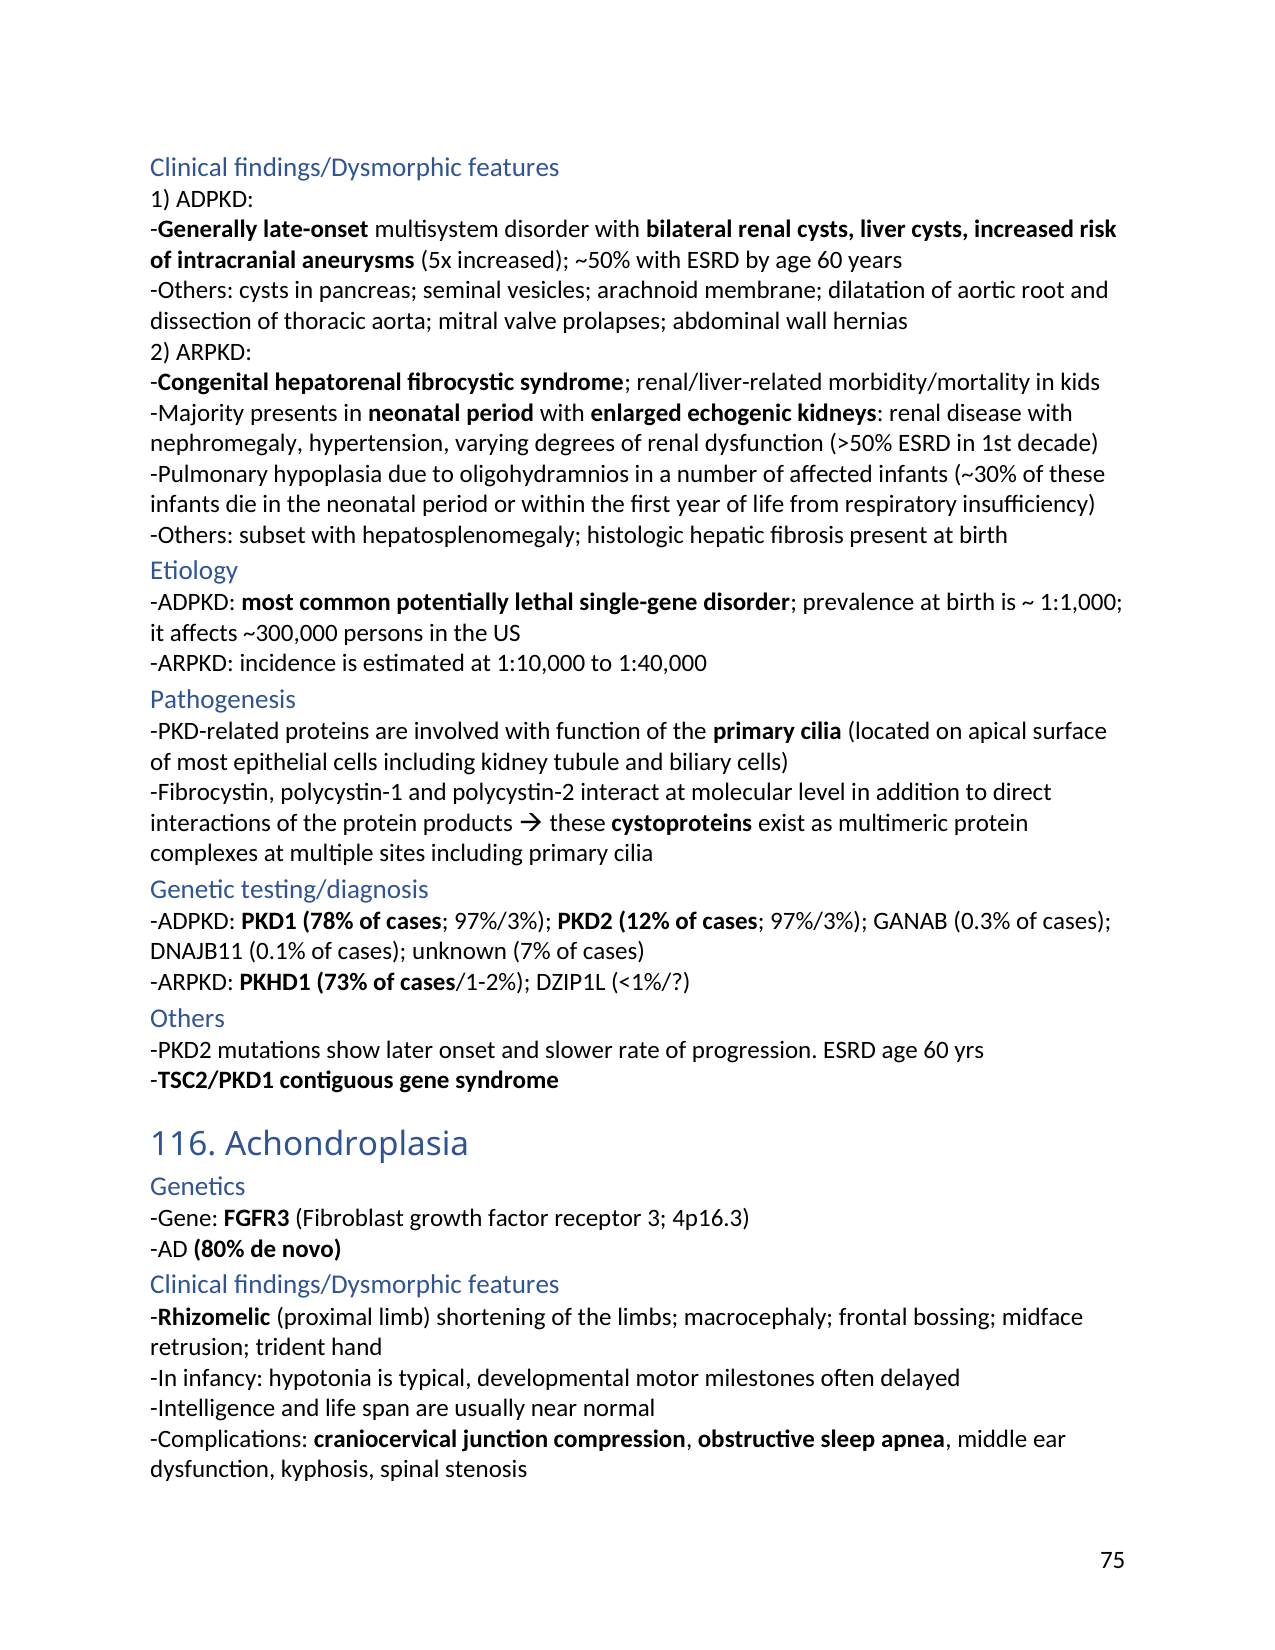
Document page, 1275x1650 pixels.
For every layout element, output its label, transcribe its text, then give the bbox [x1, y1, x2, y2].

text -Majority presents in neonatal period with enlarged echogenic kidneys: renal disease with nephromegaly, hypertension, varying degrees of renal dysfunction (>50% ESRD in 1st decade) [150, 397, 1125, 458]
text -AD (80% de novo) [150, 1233, 1125, 1263]
text 2) ARPKD: [150, 336, 1125, 366]
text -Intelligence and life span are usually near normal [150, 1392, 1125, 1423]
text -Complications: craniocervical junction compression, obstructive sleep apnea, middle ear dysfunction, kyphosis, spinal stenosis [150, 1423, 1125, 1484]
text -ADPKD: most common potentially lethal single-gene disorder; prevalence at birth is ~ 1:1,000; it affects ~300,000 persons in the US [150, 586, 1125, 647]
text -ARPKD: incidence is estimated at 1:10,000 to 1:40,000 [150, 647, 1125, 678]
subtitle Etiology [150, 553, 1125, 586]
text -Others: cysts in pancreas; seminal vesicles; arachnoid membrane; dilatation of aortic root and dissection of thoracic aorta; mitral valve prolapses; abdominal wall hernias [150, 274, 1125, 336]
text 1) ADPKD: [150, 183, 1125, 213]
text -Fibrocystin, polycystin-1 and polycystin-2 interact at molecular level in addition to direct interactions of the protein products these cystoproteins exist as multimeric protein complexes at multiple sites including primary cilia [150, 776, 1125, 868]
subtitle Clinical findings/Dysmorphic features [150, 1268, 1125, 1301]
text -ADPKD: PKD1 (78% of cases; 97%/3%); PKD2 (12% of cases; 97%/3%); GANAB (0.3% of cases); DNAJB11 (0.1% of cases); unknown (7% of cases) [150, 905, 1125, 966]
text -Congenital hepatorenal fibrocystic syndrome; renal/liver-related morbidity/mortality in kids [150, 366, 1125, 397]
text -ARPKD: PKHD1 (73% of cases/1-2%); DZIP1L (<1%/?) [150, 966, 1125, 997]
text -Gene: FGFR3 (Fibroblast growth factor receptor 3; 4p16.3) [150, 1202, 1125, 1233]
text -Rhizomelic (proximal limb) shortening of the limbs; macrocephaly; frontal bossing; midface retrusion; trident hand [150, 1301, 1125, 1362]
text -In infancy: hypotonia is typical, developmental motor milestones often delayed [150, 1362, 1125, 1392]
subtitle Others [150, 1001, 1125, 1034]
text -PKD-related proteins are involved with function of the primary cilia (located on apical surface of most epithelial cells including kidney tubule and biliary cells) [150, 715, 1125, 776]
text -Pulmonary hypoplasia due to oligohydramnios in a number of affected infants (~30% of these infants die in the neonatal period or within the first year of life from respiratory insufficiency) [150, 458, 1125, 519]
subtitle Pathogenesis [150, 682, 1125, 715]
subtitle Genetic testing/diagnosis [150, 872, 1125, 905]
subtitle Achondroplasia [150, 1120, 1125, 1165]
text -Generally late-onset multisystem disorder with bilateral renal cysts, liver cysts, increased risk of intracranial aneurysms (5x increased); ~50% with ESRD by age 60 years [150, 213, 1125, 274]
text -Others: subset with hepatosplenomegaly; histologic hepatic fibrosis present at birth [150, 519, 1125, 549]
subtitle Genetics [150, 1169, 1125, 1202]
subtitle Clinical findings/Dysmorphic features [150, 150, 1125, 183]
text -TSC2/PKD1 contiguous gene syndrome [150, 1064, 1125, 1095]
text -PKD2 mutations show later onset and slower rate of progression. ESRD age 60 yrs [150, 1034, 1125, 1064]
